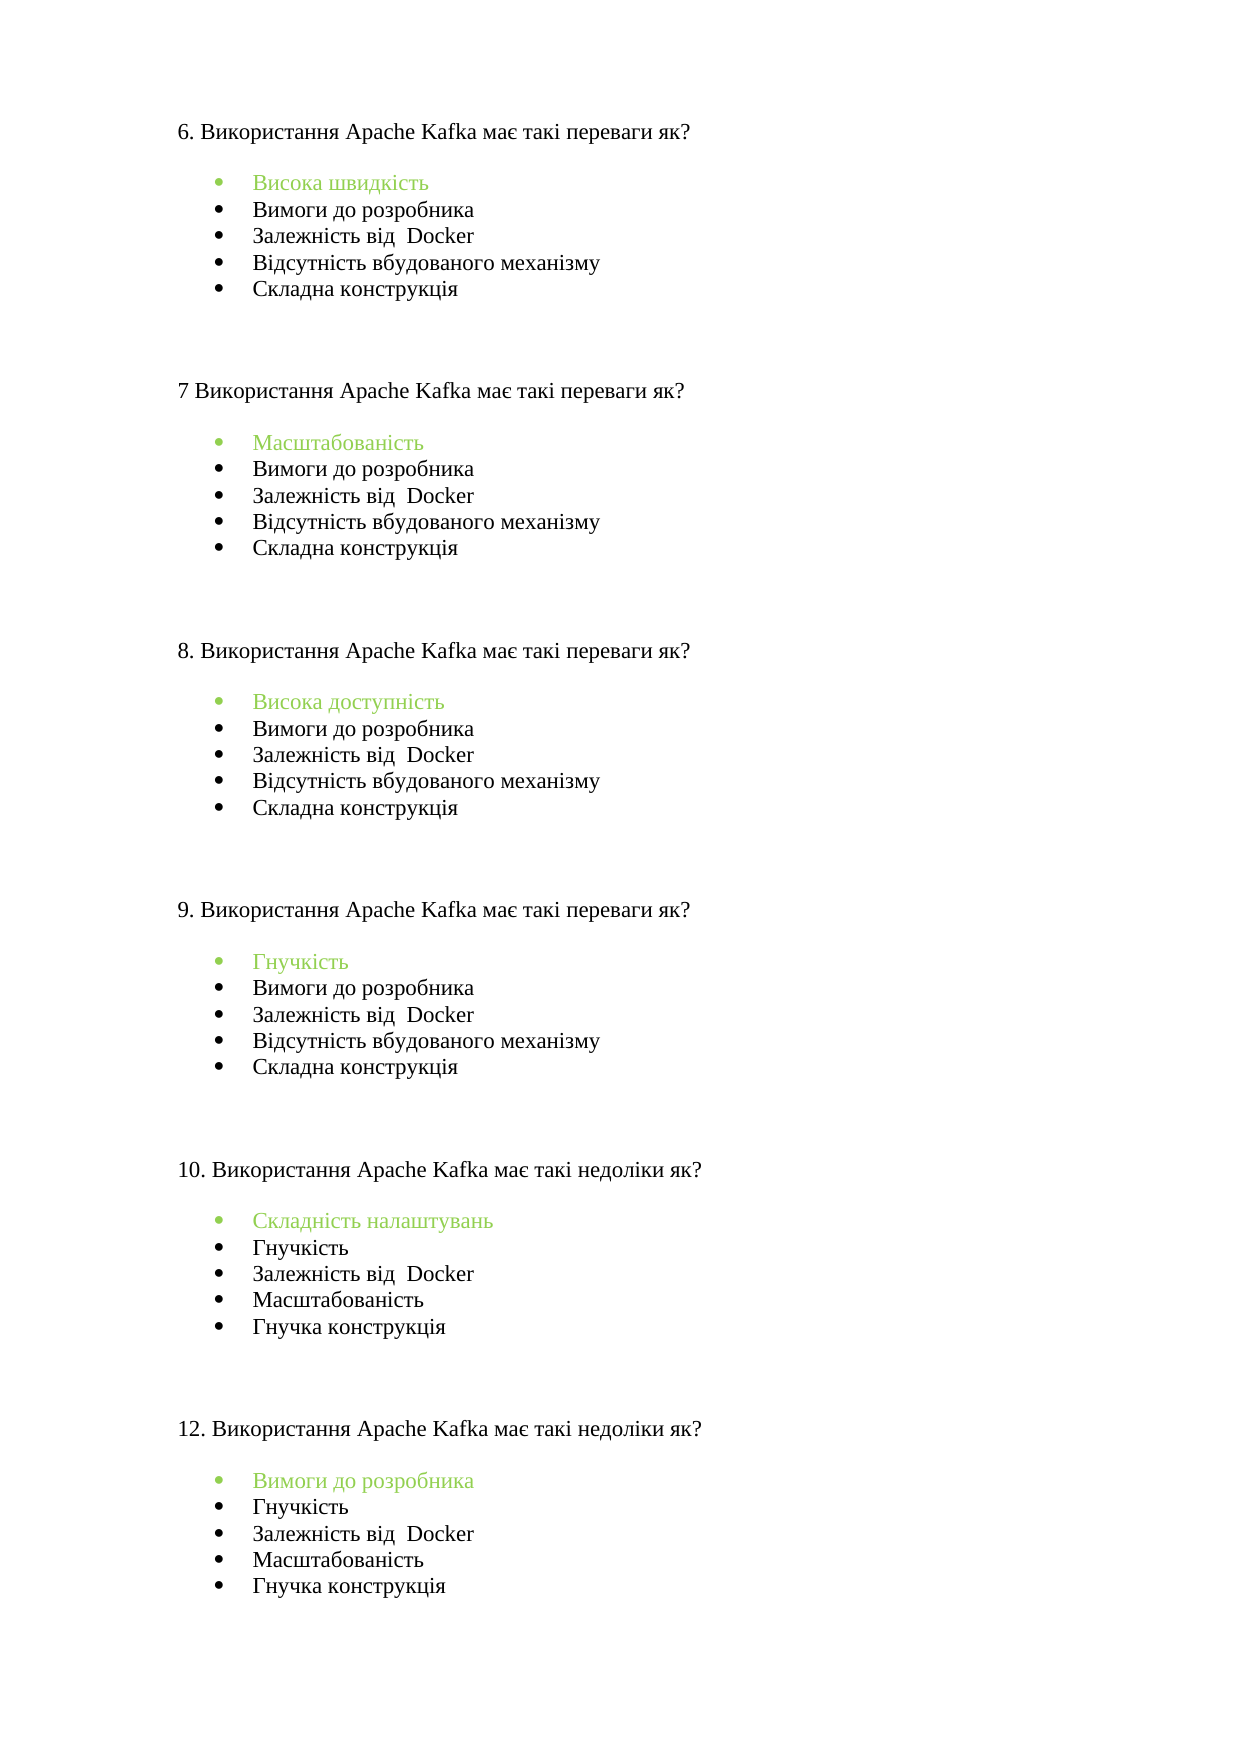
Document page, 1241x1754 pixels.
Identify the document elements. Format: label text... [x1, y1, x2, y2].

list Залежність від Docker [215, 222, 1152, 248]
list Висока доступність [215, 688, 1152, 715]
list Вимоги до розробника [215, 196, 1152, 222]
text 8. Використання Apache Kafka має такі переваги як? [177, 637, 1152, 663]
list Відсутність вбудованого механізму [215, 248, 1152, 275]
text 7 Використання Apache Kafka має такі переваги як? [177, 378, 1152, 404]
text 6. Використання Apache Kafka має такі переваги як? [177, 118, 1152, 144]
list Масштабованість [215, 1286, 1152, 1313]
list Залежність від Docker [215, 1001, 1152, 1027]
list Масштабованість [215, 429, 1152, 455]
text 12. Використання Apache Kafka має такі недоліки як? [177, 1416, 1152, 1442]
list Залежність від Docker [215, 1260, 1152, 1286]
list Складна конструкція [215, 275, 1152, 301]
list Вимоги до розробника [215, 974, 1152, 1001]
list Складна конструкція [215, 794, 1152, 820]
list Складна конструкція [215, 1053, 1152, 1080]
list Залежність від Docker [215, 482, 1152, 508]
list Вимоги до розробника [215, 455, 1152, 482]
text 9. Використання Apache Kafka має такі переваги як? [177, 897, 1152, 923]
list Гнучка конструкція [215, 1313, 1152, 1339]
list Вимоги до розробника [215, 1467, 1152, 1493]
list Залежність від Docker [215, 741, 1152, 767]
list Гнучкість [215, 1234, 1152, 1260]
list Складність налаштувань [215, 1207, 1152, 1234]
list Гнучкість [215, 1493, 1152, 1519]
list Складна конструкція [215, 534, 1152, 561]
text 10. Використання Apache Kafka має такі недоліки як? [177, 1156, 1152, 1182]
list Залежність від Docker [215, 1519, 1152, 1546]
list Гнучка конструкція [215, 1572, 1152, 1599]
list Відсутність вбудованого механізму [215, 1027, 1152, 1053]
list Масштабованість [215, 1546, 1152, 1572]
list Висока швидкість [215, 169, 1152, 196]
list Гнучкість [215, 948, 1152, 974]
list Відсутність вбудованого механізму [215, 767, 1152, 794]
list Відсутність вбудованого механізму [215, 508, 1152, 534]
list Вимоги до розробника [215, 715, 1152, 741]
